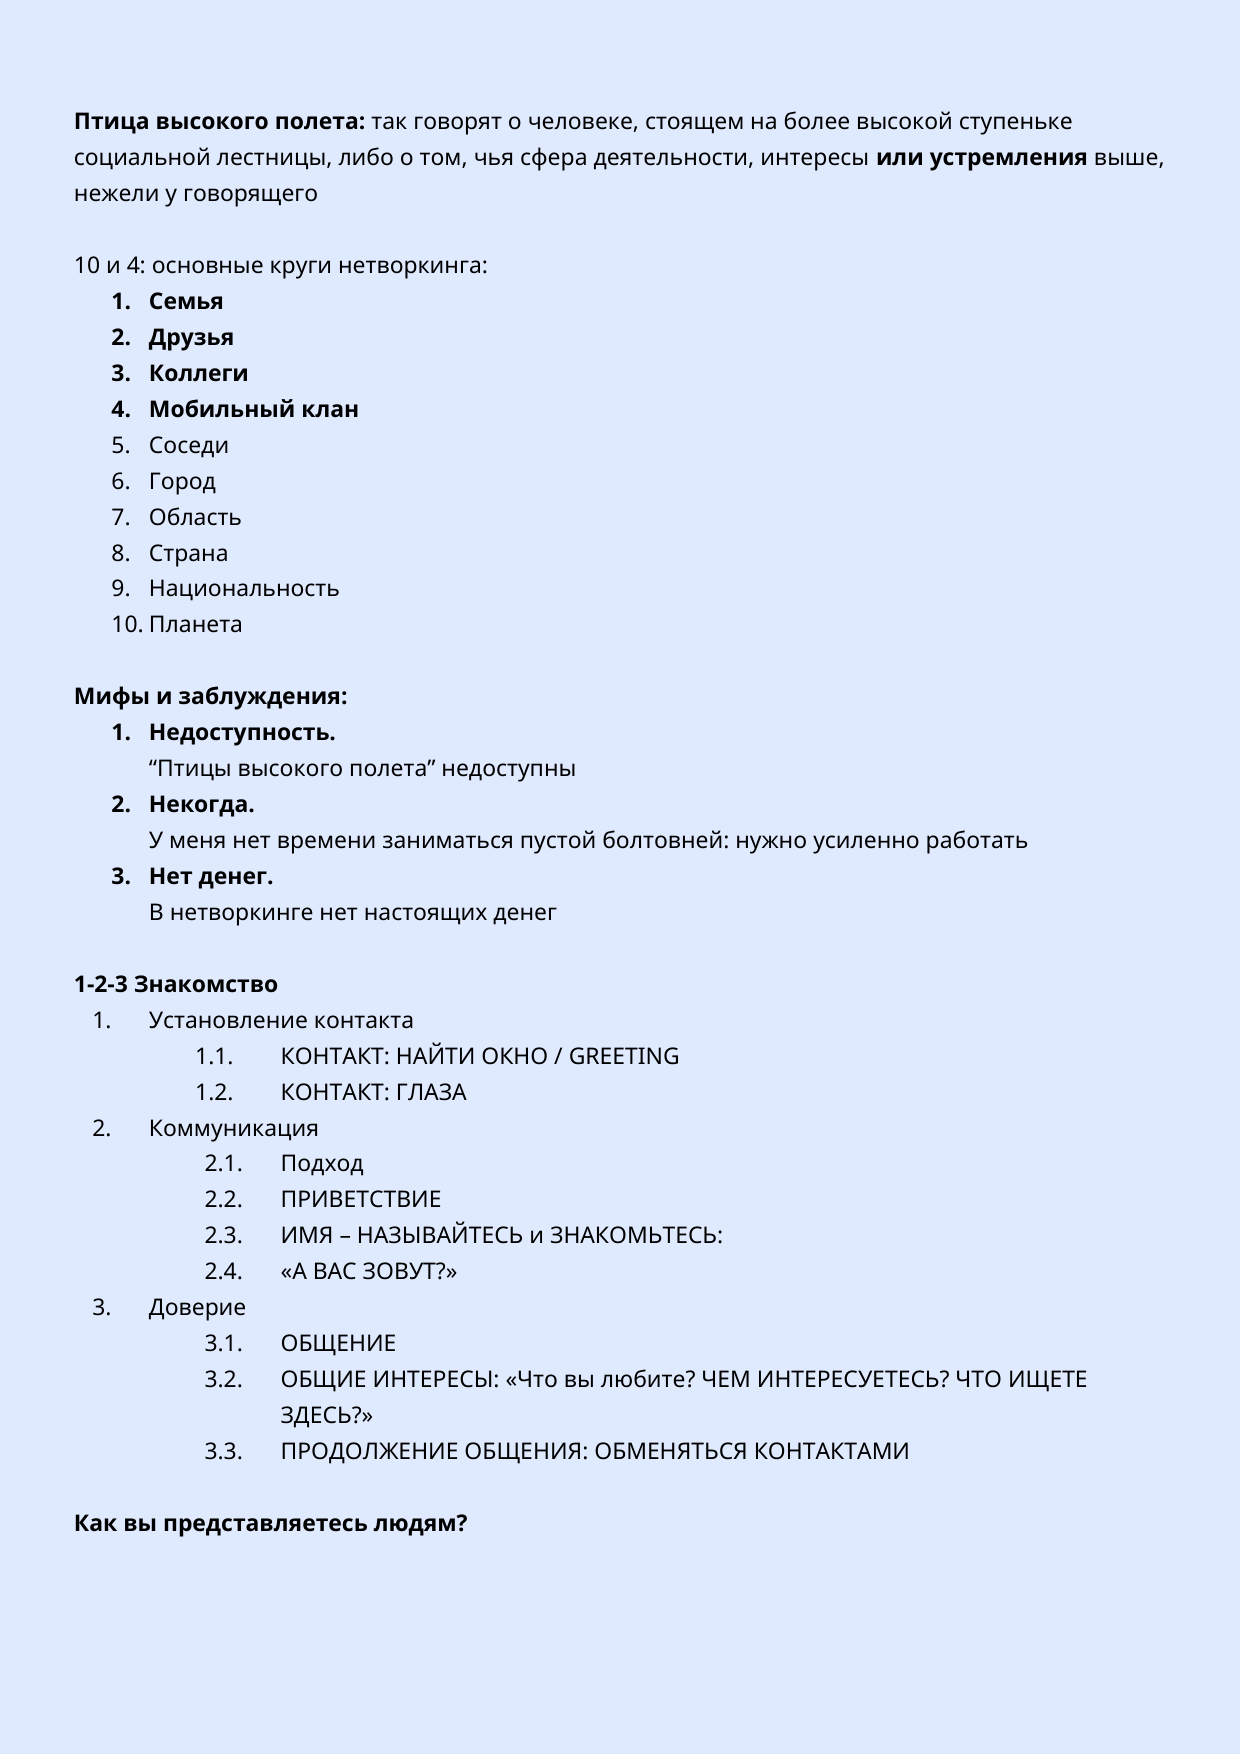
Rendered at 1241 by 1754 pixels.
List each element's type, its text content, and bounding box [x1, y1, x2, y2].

list Город [111, 464, 1166, 496]
text 1-2-3 Знакомство [74, 968, 1166, 999]
list Область [111, 501, 1166, 532]
list КОНТАКТ: ГЛАЗА [233, 1076, 1166, 1107]
list «А ВАС ЗОВУТ?» [243, 1255, 1166, 1286]
list Коммуникация [111, 1111, 1166, 1143]
text Как вы представляетесь людям? [74, 1507, 1166, 1538]
list Друзья [111, 321, 1166, 352]
list Национальность [111, 572, 1166, 604]
list Недоступность. [111, 716, 1166, 747]
list КОНТАКТ: НАЙТИ ОКНО / GREETING [233, 1039, 1166, 1071]
text “Птицы высокого полета” недоступны [149, 752, 1166, 783]
text 10 и 4: основные круги нетворкинга: [74, 249, 1166, 280]
list ИМЯ – НАЗЫВАЙТЕСЬ и ЗНАКОМЬТЕСЬ: [243, 1219, 1166, 1251]
list Установление контакта [111, 1004, 1166, 1035]
list Некогда. [111, 788, 1166, 819]
list ПРОДОЛЖЕНИЕ ОБЩЕНИЯ: ОБМЕНЯТЬСЯ КОНТАКТАМИ [243, 1435, 1166, 1466]
list Страна [111, 536, 1166, 568]
list ПРИВЕТСТВИЕ [243, 1183, 1166, 1214]
text Мифы и заблуждения: [74, 680, 1166, 711]
list Нет денег. [111, 860, 1166, 891]
text Птица высокого полета: так говорят о человеке, стоящем на более высокой ступеньке социальной лестницы, либо о том, чья сфера деятельности, интересы или устремления выше, нежели у говорящего [74, 105, 1166, 208]
list Доверие [111, 1291, 1166, 1322]
list Подход [243, 1147, 1166, 1179]
list Соседи [111, 429, 1166, 460]
list Семья [111, 285, 1166, 316]
list Мобильный клан [111, 393, 1166, 424]
text У меня нет времени заниматься пустой болтовней: нужно усиленно работать [149, 824, 1166, 855]
text В нетворкинге нет настоящих денег [149, 896, 1166, 927]
list ОБЩЕНИЕ [243, 1327, 1166, 1358]
list Планета [111, 608, 1166, 639]
list Коллеги [111, 357, 1166, 388]
list ОБЩИЕ ИНТЕРЕСЫ: «Что вы любите? ЧЕМ ИНТЕРЕСУЕТЕСЬ? ЧТО ИЩЕТЕ ЗДЕСЬ?» [243, 1363, 1166, 1430]
